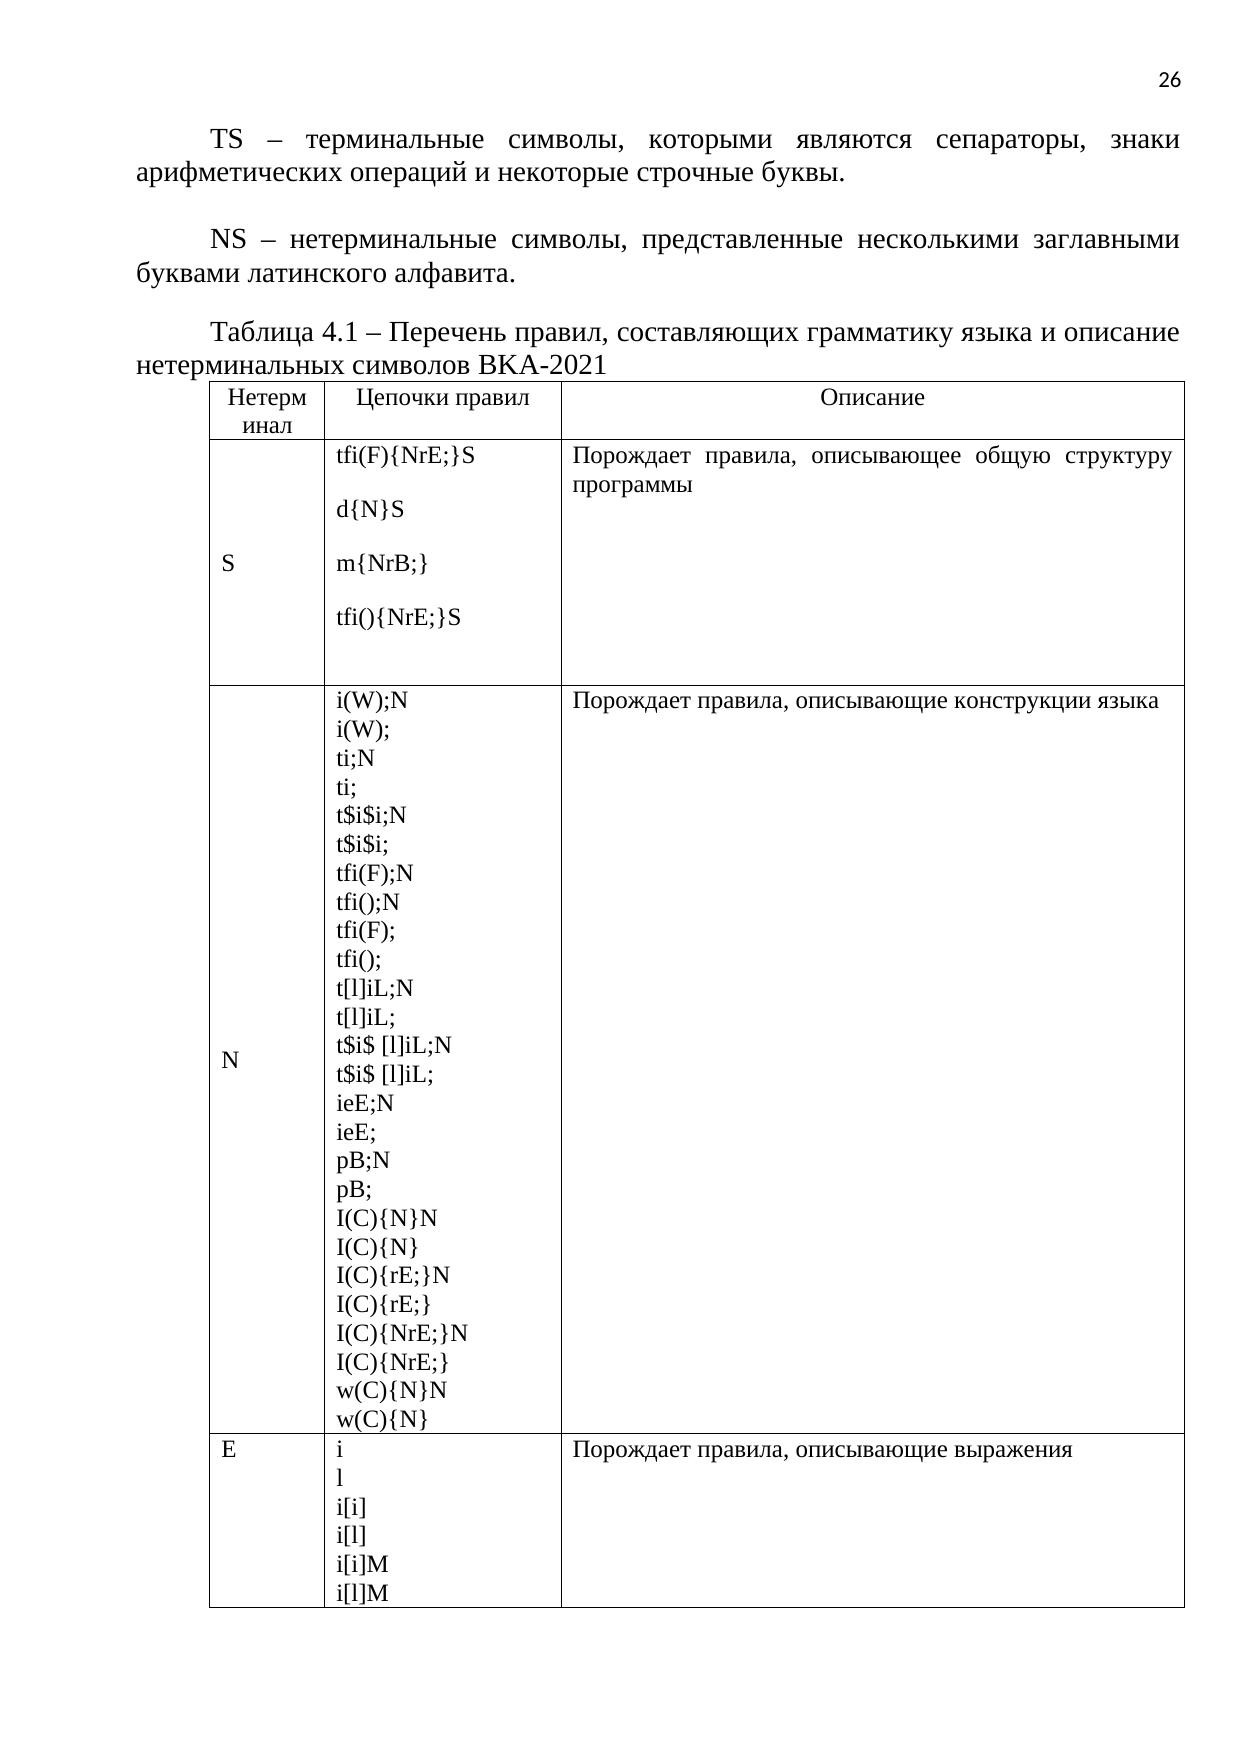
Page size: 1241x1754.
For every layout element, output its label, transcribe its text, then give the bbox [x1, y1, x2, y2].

text NS – нетерминальные символы, представленные несколькими заглавными буквами латинского алфавита. [136, 222, 1181, 289]
table_cell Порождает правила, описывающее общую структуру программы [562, 440, 1184, 684]
table_header Цепочки правил [325, 382, 561, 439]
text TS – терминальные символы, которыми являются сепараторы, знаки арифметических операций и некоторые строчные буквы. [136, 121, 1181, 188]
table_cell S [210, 440, 324, 684]
table_cell Порождает правила, описывающие конструкции языка [562, 686, 1184, 1433]
table_header Описание [562, 382, 1184, 439]
text Таблица 4.1 – Перечень правил, составляющих грамматику языка и описание нетерминальных символов BKA-2021 [136, 314, 1181, 381]
table_cell E [210, 1434, 324, 1607]
table_cell i(W);N i(W); ti;N ti; t$i$i;N t$i$i; tfi(F);N tfi();N tfi(F); tfi(); t[l]iL;N t[l]iL; t$i$ [l]iL;N t$i$ [l]iL; ieE;N ieE; pB;N pB; I(C){N}N I(C){N} I(C){rE;}N I(C){rE;} I(C){NrE;}N I(C){NrE;} w(C){N}N w(C){N} [325, 686, 561, 1433]
table_cell N [210, 686, 324, 1433]
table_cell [562, 1434, 1184, 1607]
table_cell tfi(F){NrE;}S d{N}S m{NrB;} tfi(){NrE;}S [325, 440, 561, 684]
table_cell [325, 1434, 561, 1607]
table_header Нетерминал [210, 382, 324, 439]
